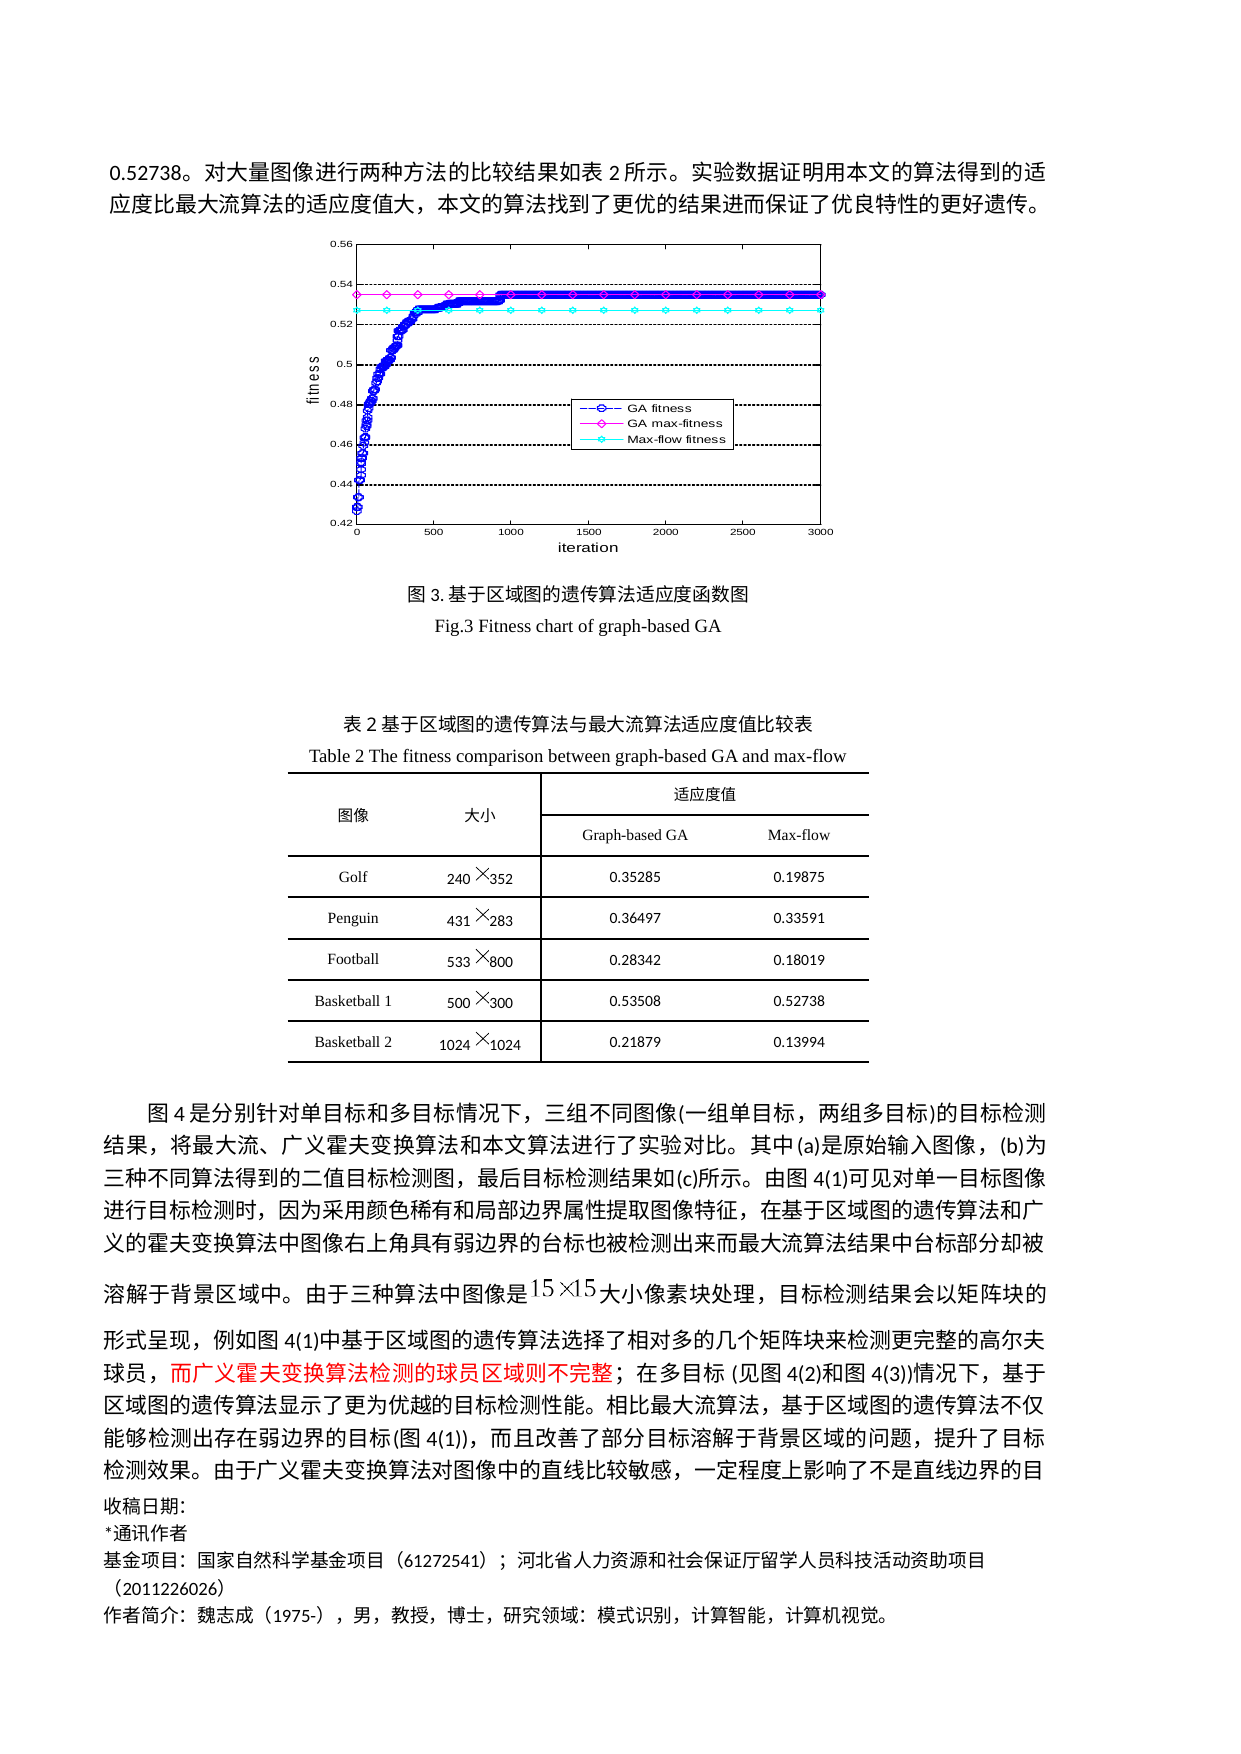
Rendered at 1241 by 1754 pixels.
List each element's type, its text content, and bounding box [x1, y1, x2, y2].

table_cell 500300 [419, 981, 540, 1020]
table_cell 0.53508 [542, 981, 729, 1020]
table_cell 0.21879 [542, 1022, 729, 1061]
table_cell 240352 [419, 857, 540, 896]
table_cell Football [288, 940, 418, 979]
table_cell Penguin [288, 898, 418, 937]
table_header 适应度值 [542, 774, 868, 813]
table_header 大小 [419, 774, 540, 855]
table_header 图像 [288, 774, 418, 855]
table_cell Max-flow [729, 816, 868, 855]
table_cell 0.33591 [729, 898, 868, 937]
text Fig.3 Fitness chart of graph-based GA [103, 609, 1053, 642]
table_cell 0.13994 [729, 1022, 868, 1061]
table_cell 0.18019 [729, 940, 868, 979]
table_cell 533800 [419, 940, 540, 979]
table_cell Graph-based GA [542, 816, 729, 855]
text 图3. 基于区域图的遗传算法适应度函数图 [103, 577, 1053, 609]
table_cell 0.19875 [729, 857, 868, 896]
table_cell Golf [288, 857, 418, 896]
table_cell 0.28342 [542, 940, 729, 979]
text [103, 1096, 1047, 1486]
table_cell 0.35285 [542, 857, 729, 896]
text Table 2 The fitness comparison between graph-based GA and max-flow [103, 739, 1053, 772]
table_cell Basketball 1 [288, 981, 418, 1020]
table_cell 431283 [419, 898, 540, 937]
text 表2 基于区域图的遗传算法与最大流算法适应度值比较表 [103, 707, 1053, 739]
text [109, 154, 1047, 219]
table_cell 0.52738 [729, 981, 868, 1020]
table_cell 10241024 [419, 1022, 540, 1061]
table_cell Basketball 2 [288, 1022, 418, 1061]
table_cell 0.36497 [542, 898, 729, 937]
